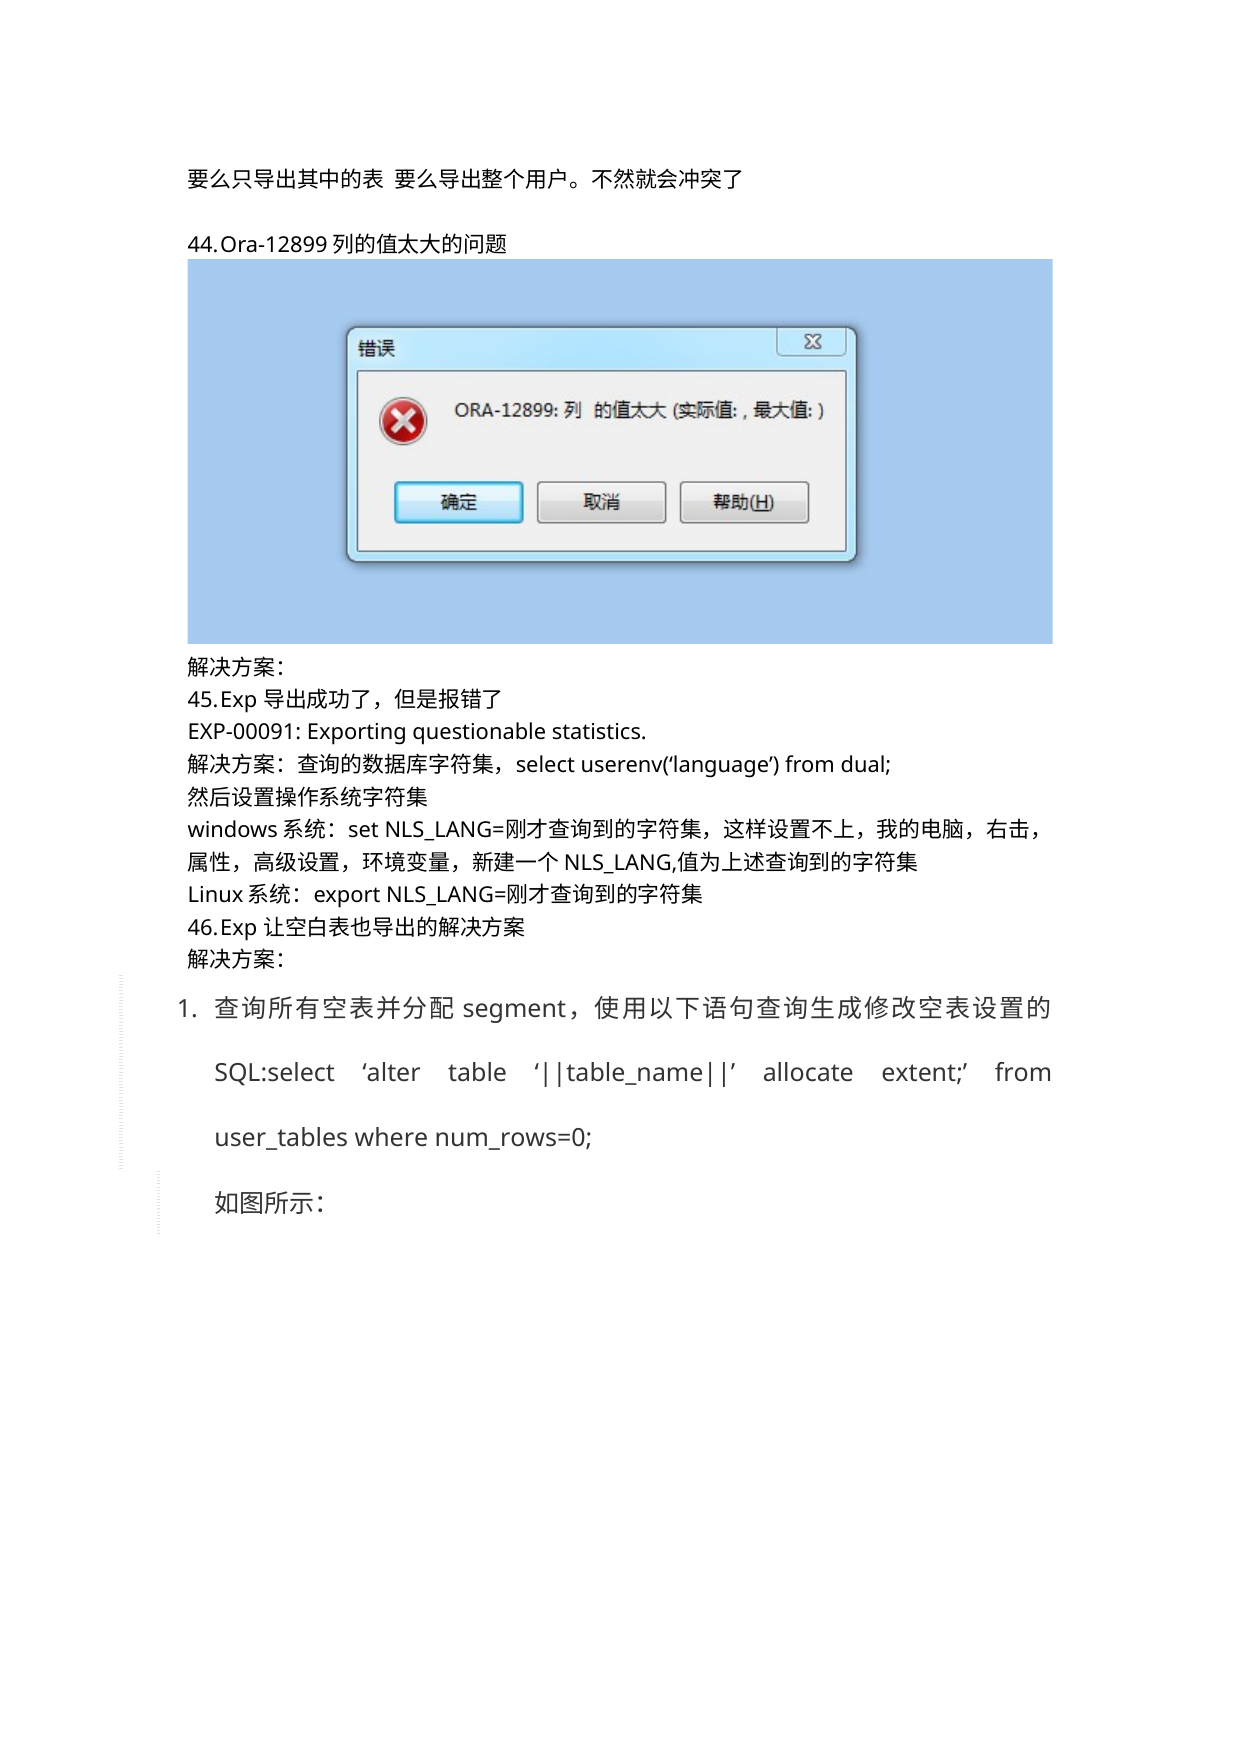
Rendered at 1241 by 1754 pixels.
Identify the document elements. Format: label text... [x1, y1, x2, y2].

text 如图所示： [157, 1169, 1053, 1234]
text 要么只导出其中的表 要么导出整个用户。不然就会冲突了 [187, 162, 1053, 194]
text 然后设置操作系统字符集 [187, 779, 1053, 812]
list 查询所有空表并分配segment，使用以下语句查询生成修改空表设置的SQL:select ‘alter table ‘||table_name||’ allocate extent;’ from user_tables where num_rows=0; [119, 974, 1053, 1169]
text 解决方案： [187, 649, 1053, 682]
text EXP-00091: Exporting questionable statistics. [187, 714, 1053, 747]
list Exp 导出成功了，但是报错了 [187, 682, 1053, 714]
text Linux系统：export NLS_LANG=刚才查询到的字符集 [187, 877, 1053, 909]
list Exp 让空白表也导出的解决方案 [187, 909, 1053, 942]
text 解决方案：查询的数据库字符集，select userenv(‘language’) from dual; [187, 747, 1053, 779]
text 解决方案： [187, 942, 1053, 974]
picture [187, 259, 1053, 644]
list Ora-12899列的值太大的问题 [187, 227, 1053, 259]
text windows系统：set NLS_LANG=刚才查询到的字符集，这样设置不上，我的电脑，右击，属性，高级设置，环境变量，新建一个NLS_LANG,值为上述查询到的字符集 [187, 812, 1053, 877]
